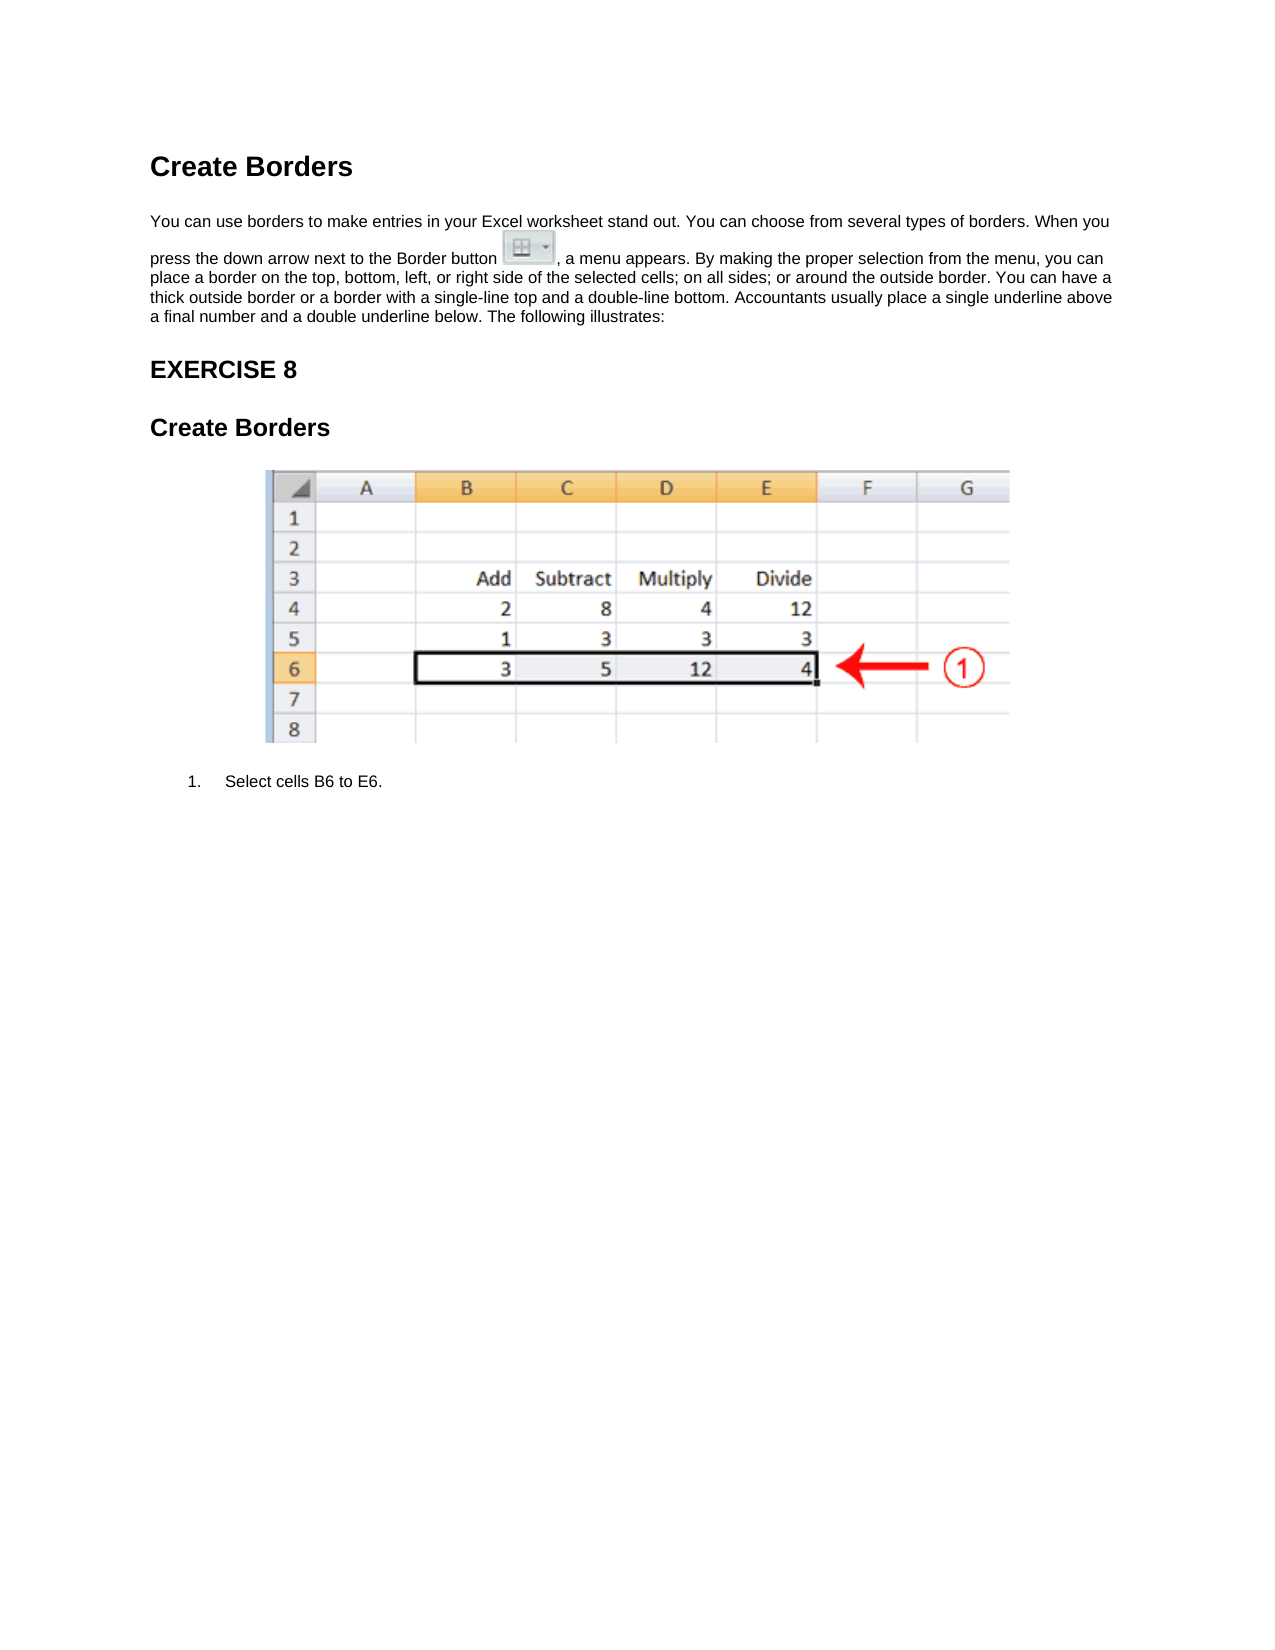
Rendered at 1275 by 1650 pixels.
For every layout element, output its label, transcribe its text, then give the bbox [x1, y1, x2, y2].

list Select cells B6 to E6. [187, 772, 1125, 791]
text Create Borders [150, 150, 1125, 182]
picture [265, 470, 1010, 743]
picture [502, 230, 556, 265]
text EXERCISE 8 [150, 355, 1125, 384]
text Create Borders [150, 413, 1125, 442]
text You can use borders to make entries in your Excel worksheet stand out. You can choose from several types of borders. When you press the down arrow next to the Border button , a menu appears. By making the proper selection from the menu, you can place a border on the top, bottom, left, or right side of the selected cells; on all sides; or around the outside border. You can have a thick outside border or a border with a single-line top and a double-line bottom. Accountants usually place a single underline above a final number and a double underline below. The following illustrates: [150, 212, 1125, 326]
